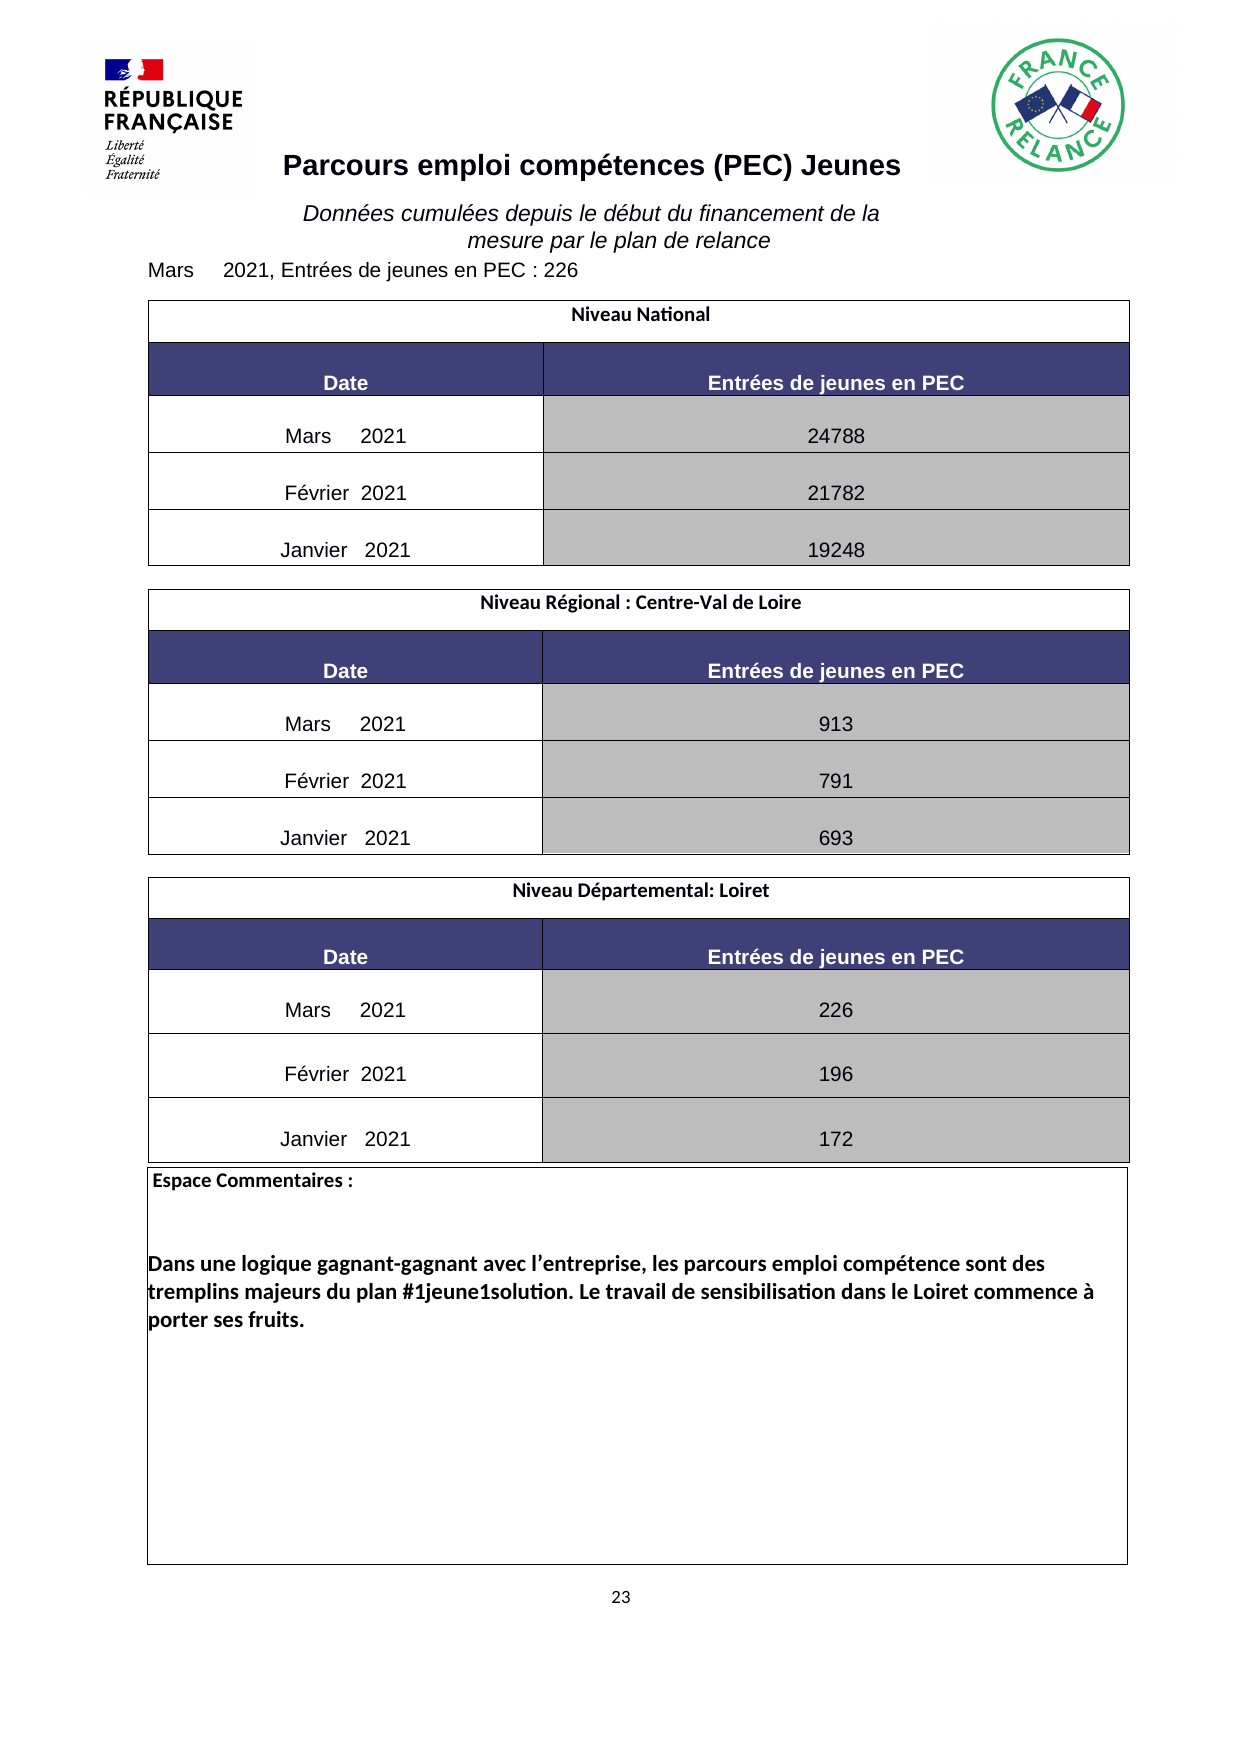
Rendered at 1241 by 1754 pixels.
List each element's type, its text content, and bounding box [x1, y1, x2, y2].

table_cell Mars 2021 [149, 396, 543, 452]
table_cell 21782 [544, 453, 1129, 509]
table_cell Janvier 2021 [149, 798, 542, 853]
table_cell 693 [543, 798, 1129, 853]
table_cell Date [149, 919, 542, 969]
table_cell 172 [543, 1098, 1129, 1162]
picture [926, 17, 1182, 185]
table_cell 226 [543, 970, 1129, 1033]
table_cell Entrées de jeunes en PEC [543, 631, 1129, 683]
table_header Niveau Régional : Centre-Val de Loire [149, 590, 1129, 630]
table_cell 791 [543, 741, 1129, 797]
table_cell Janvier 2021 [149, 1098, 542, 1162]
table_cell 19248 [544, 510, 1129, 565]
table_cell Mars 2021 [149, 684, 542, 740]
table_cell Date [149, 343, 543, 395]
table_cell Février 2021 [149, 453, 543, 509]
table_cell 913 [543, 684, 1129, 740]
table_header Niveau National [149, 301, 1129, 342]
table_cell Entrées de jeunes en PEC [544, 343, 1129, 395]
table_cell Février 2021 [149, 741, 542, 797]
text Parcours emploi compétences (PEC) Jeunes [258, 148, 926, 181]
table_cell Date [149, 631, 542, 683]
table_cell 24788 [544, 396, 1129, 452]
text Mars 2021, Entrées de jeunes en PEC : 226 [148, 258, 1093, 282]
picture [84, 39, 258, 197]
table_cell 196 [543, 1034, 1129, 1097]
table_cell Janvier 2021 [149, 510, 543, 565]
table_header Niveau Départemental: Loiret [149, 878, 1129, 918]
table_cell Mars 2021 [149, 970, 542, 1033]
table_cell Entrées de jeunes en PEC [543, 919, 1129, 969]
text Données cumulées depuis le début du financement de la mesure par le plan de relance [148, 200, 1093, 253]
table_cell Février 2021 [149, 1034, 542, 1097]
